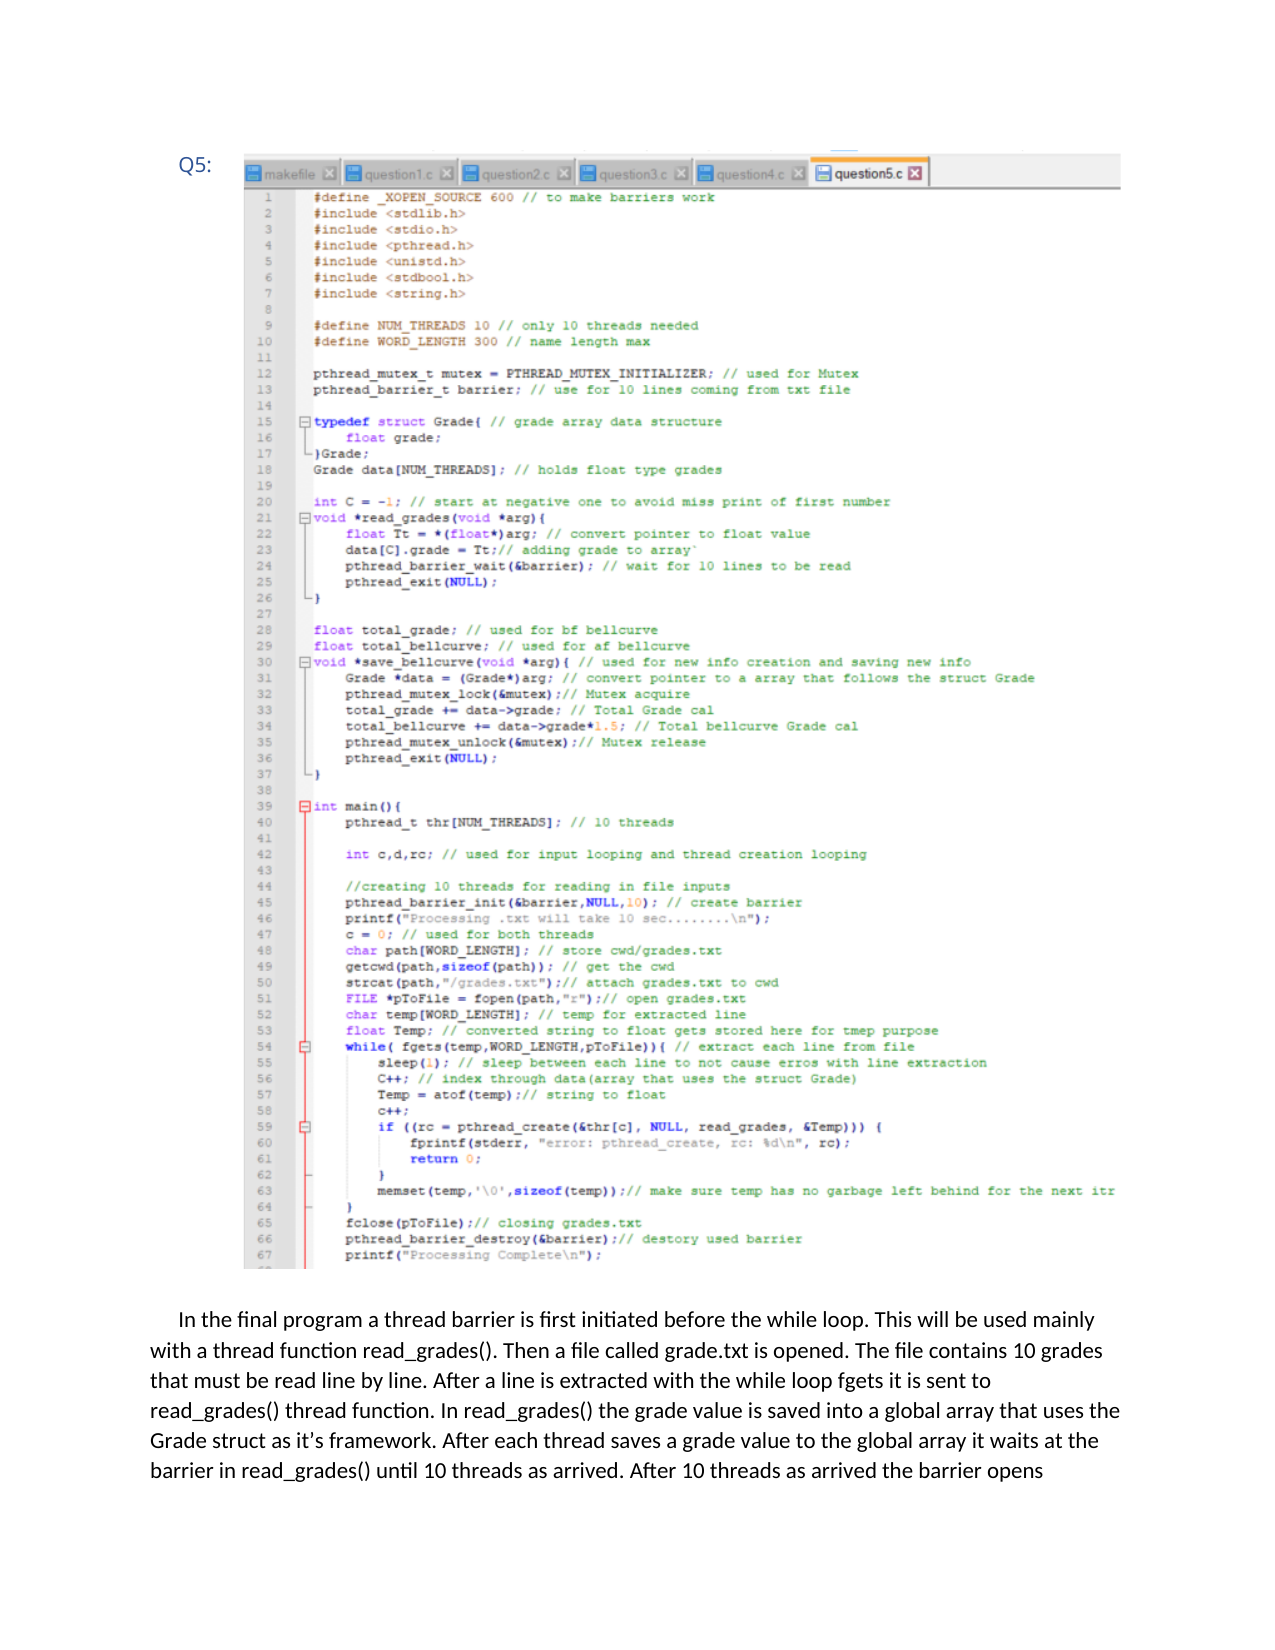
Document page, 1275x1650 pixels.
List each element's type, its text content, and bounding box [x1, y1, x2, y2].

subtitle Q5: [150, 150, 243, 178]
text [150, 1306, 1125, 1485]
